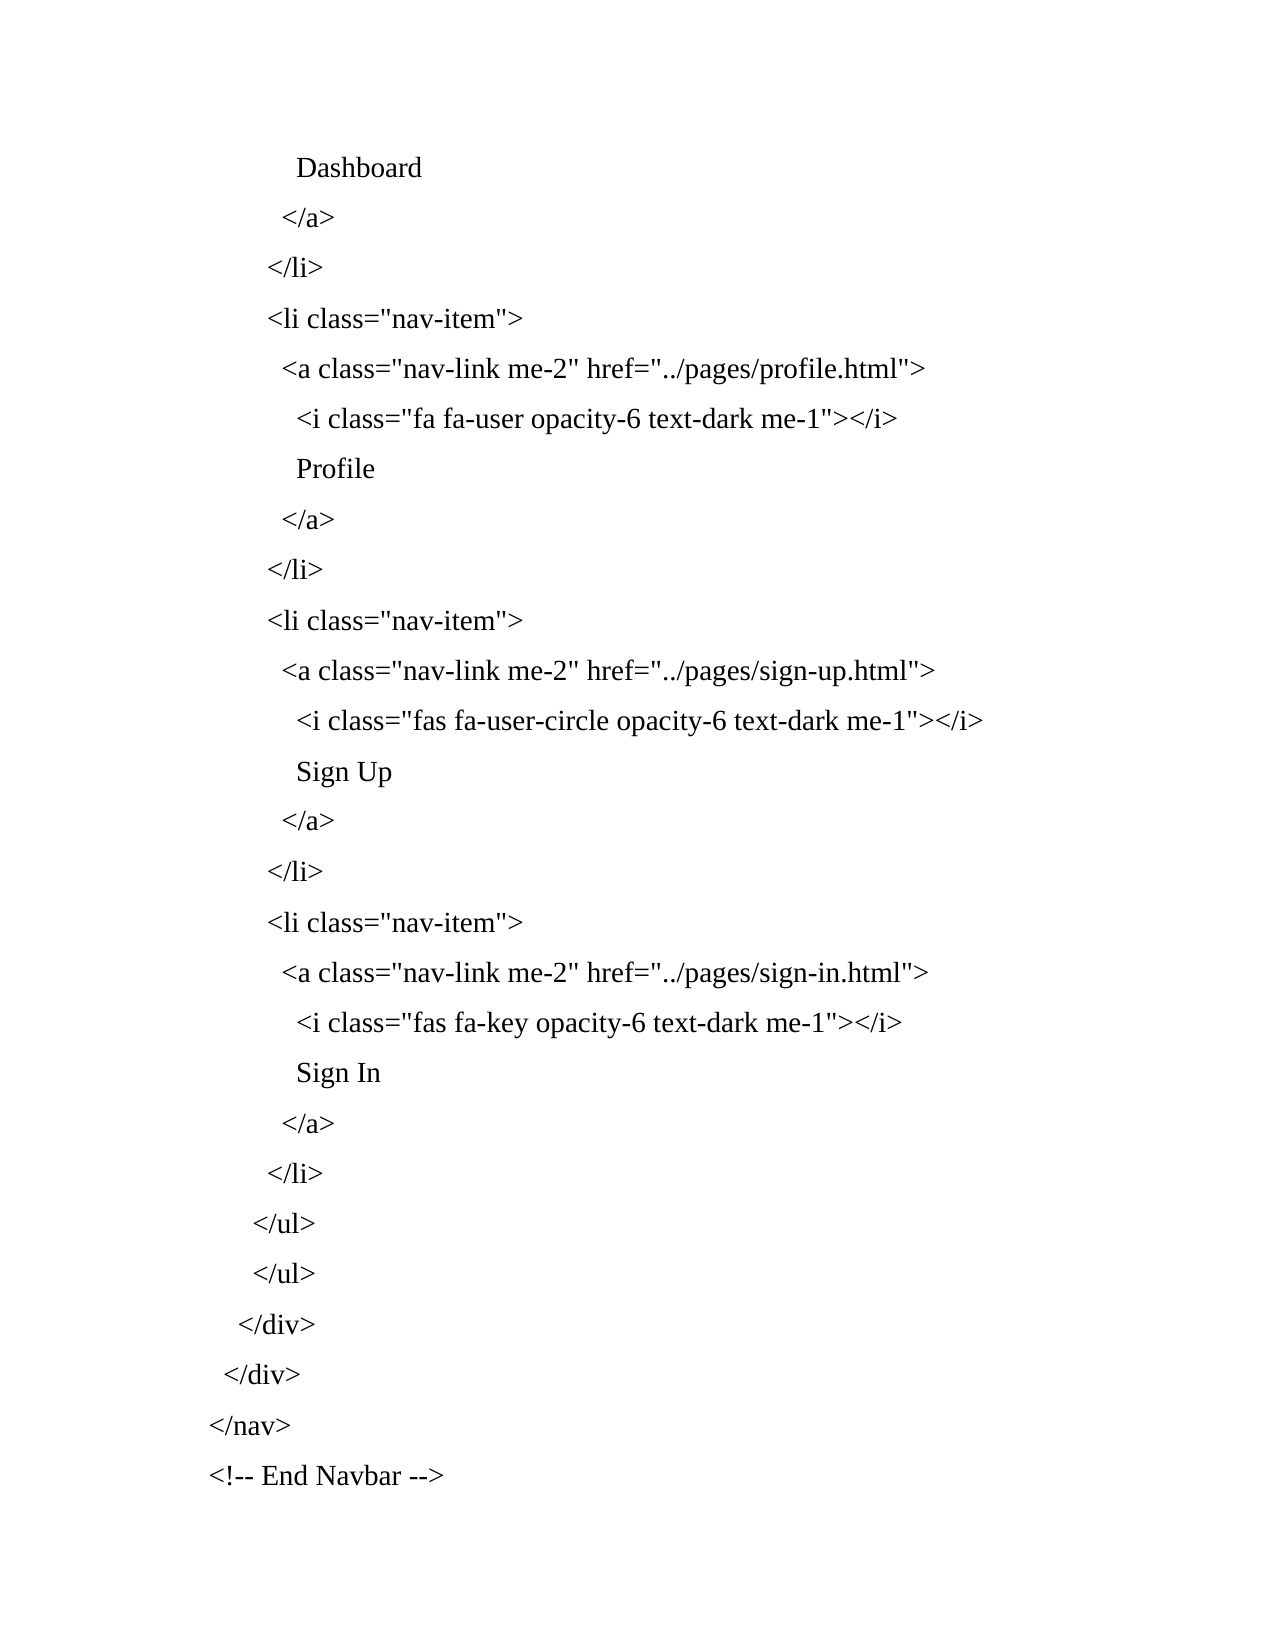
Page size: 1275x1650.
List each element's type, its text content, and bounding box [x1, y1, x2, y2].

text </nav> [208, 1408, 1273, 1441]
text <li class="nav-item"> [267, 905, 1273, 938]
text </div> [223, 1357, 1273, 1391]
text </li> [267, 250, 1273, 284]
text </a> [281, 804, 1273, 837]
text </ul> [252, 1257, 1273, 1290]
text <a class="nav-link me-2" href="../pages/sign-in.html"> [281, 955, 1273, 988]
text <i class="fas fa-key opacity-6 text-dark me-1"></i> Sign In [296, 1005, 905, 1089]
text </div> [237, 1307, 1273, 1341]
text <!-- End Navbar --> [208, 1458, 1273, 1491]
text </a> [281, 200, 1273, 234]
text <li class="nav-item"> [267, 603, 1273, 636]
text <li class="nav-item"> [267, 301, 1273, 334]
text <i class="fa fa-user opacity-6 text-dark me-1"></i> Profile [296, 401, 900, 485]
text <a class="nav-link me-2" href="../pages/sign-up.html"> [281, 653, 1273, 686]
text </a> [281, 502, 1273, 536]
text </li> [267, 552, 1273, 586]
text </ul> [252, 1206, 1273, 1240]
text <a class="nav-link me-2" href="../pages/profile.html"> [281, 351, 1273, 385]
text <i class="fas fa-user-circle opacity-6 text-dark me-1"></i> Sign Up [296, 703, 986, 787]
text </a> [281, 1106, 1273, 1139]
text Dashboard [296, 150, 1273, 183]
text </li> [267, 1156, 1273, 1190]
text </li> [267, 854, 1273, 888]
